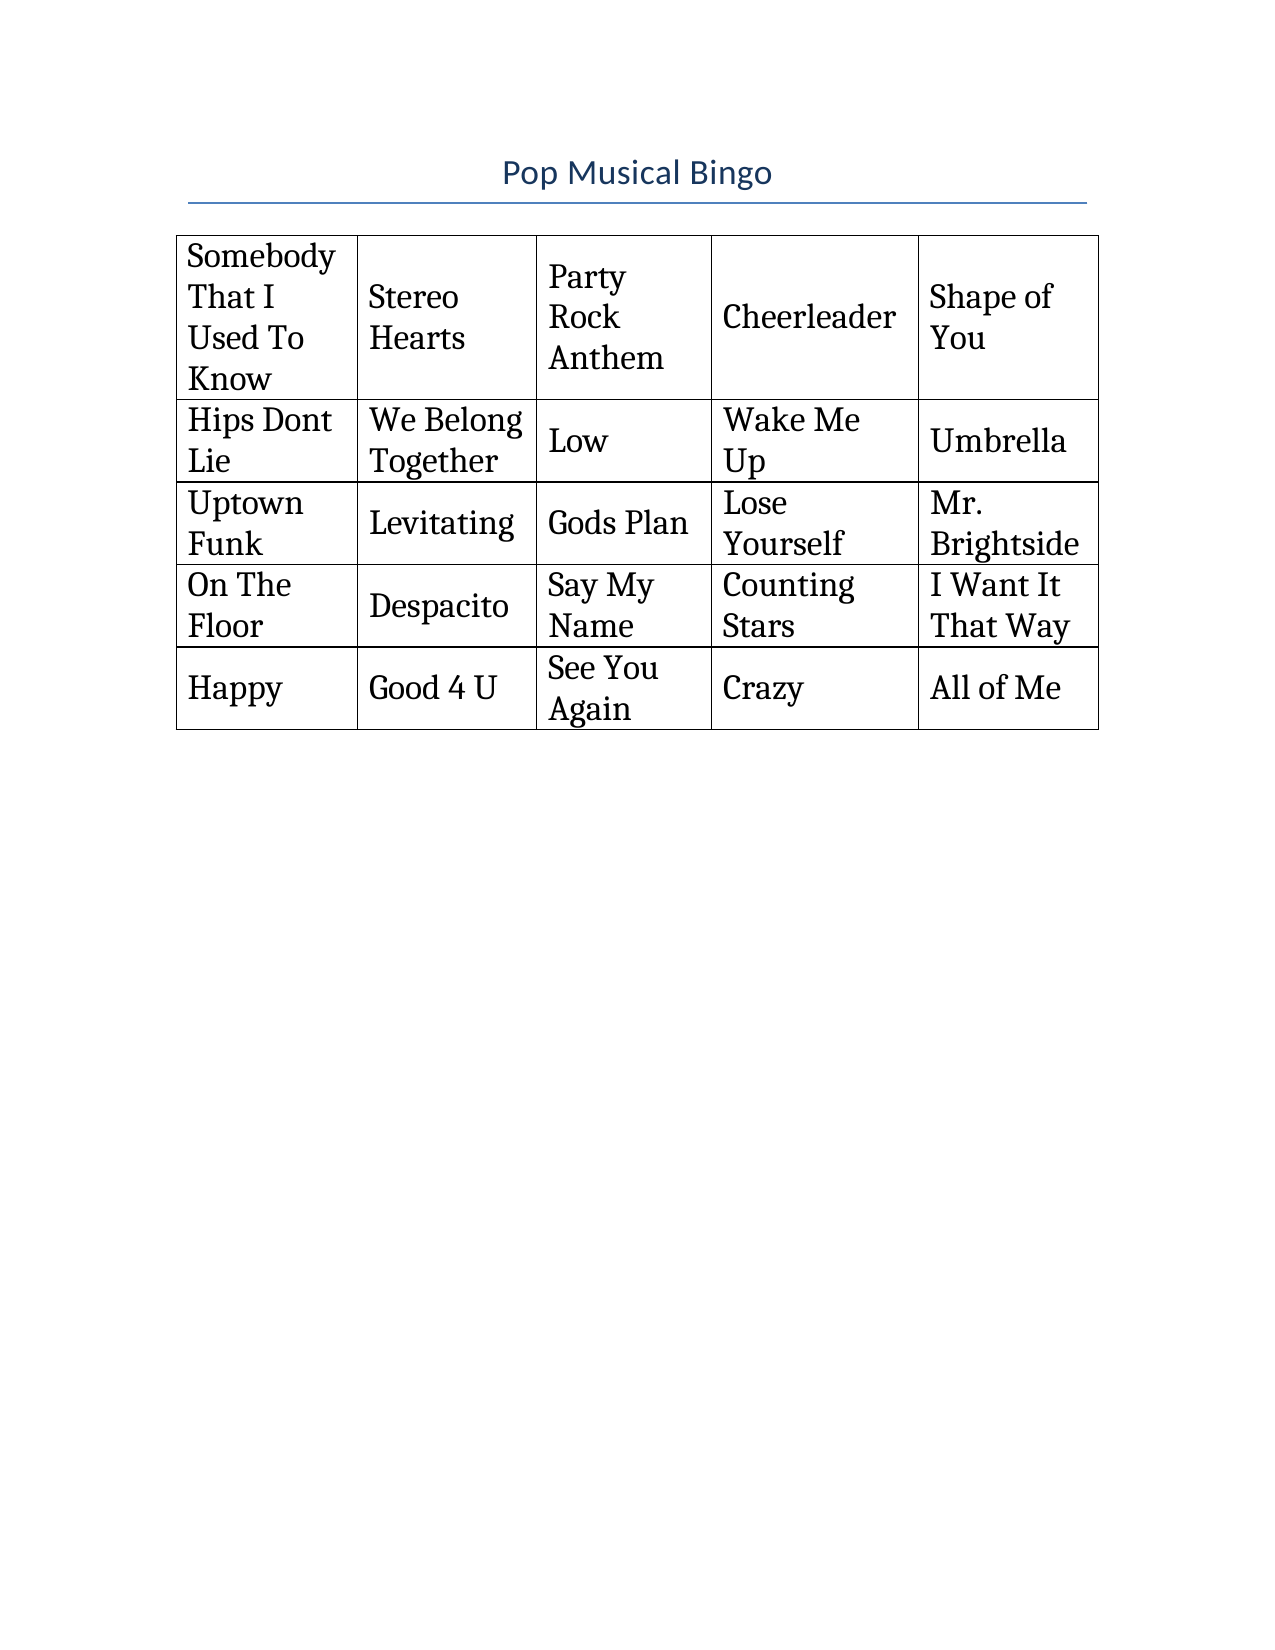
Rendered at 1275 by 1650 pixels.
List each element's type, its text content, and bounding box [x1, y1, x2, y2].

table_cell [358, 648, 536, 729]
title Pop Musical Bingo [187, 150, 1087, 204]
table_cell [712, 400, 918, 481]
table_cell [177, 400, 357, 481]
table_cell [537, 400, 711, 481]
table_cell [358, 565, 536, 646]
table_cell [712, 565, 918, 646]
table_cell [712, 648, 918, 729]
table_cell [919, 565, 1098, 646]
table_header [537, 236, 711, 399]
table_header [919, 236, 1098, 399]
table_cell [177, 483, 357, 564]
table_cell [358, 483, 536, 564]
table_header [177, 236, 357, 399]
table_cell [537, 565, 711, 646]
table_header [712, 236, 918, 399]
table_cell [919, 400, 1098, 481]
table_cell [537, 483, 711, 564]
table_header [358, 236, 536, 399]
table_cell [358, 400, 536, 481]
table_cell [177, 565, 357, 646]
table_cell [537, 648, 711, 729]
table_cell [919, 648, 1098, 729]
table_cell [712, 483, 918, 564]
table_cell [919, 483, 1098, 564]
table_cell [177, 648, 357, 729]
